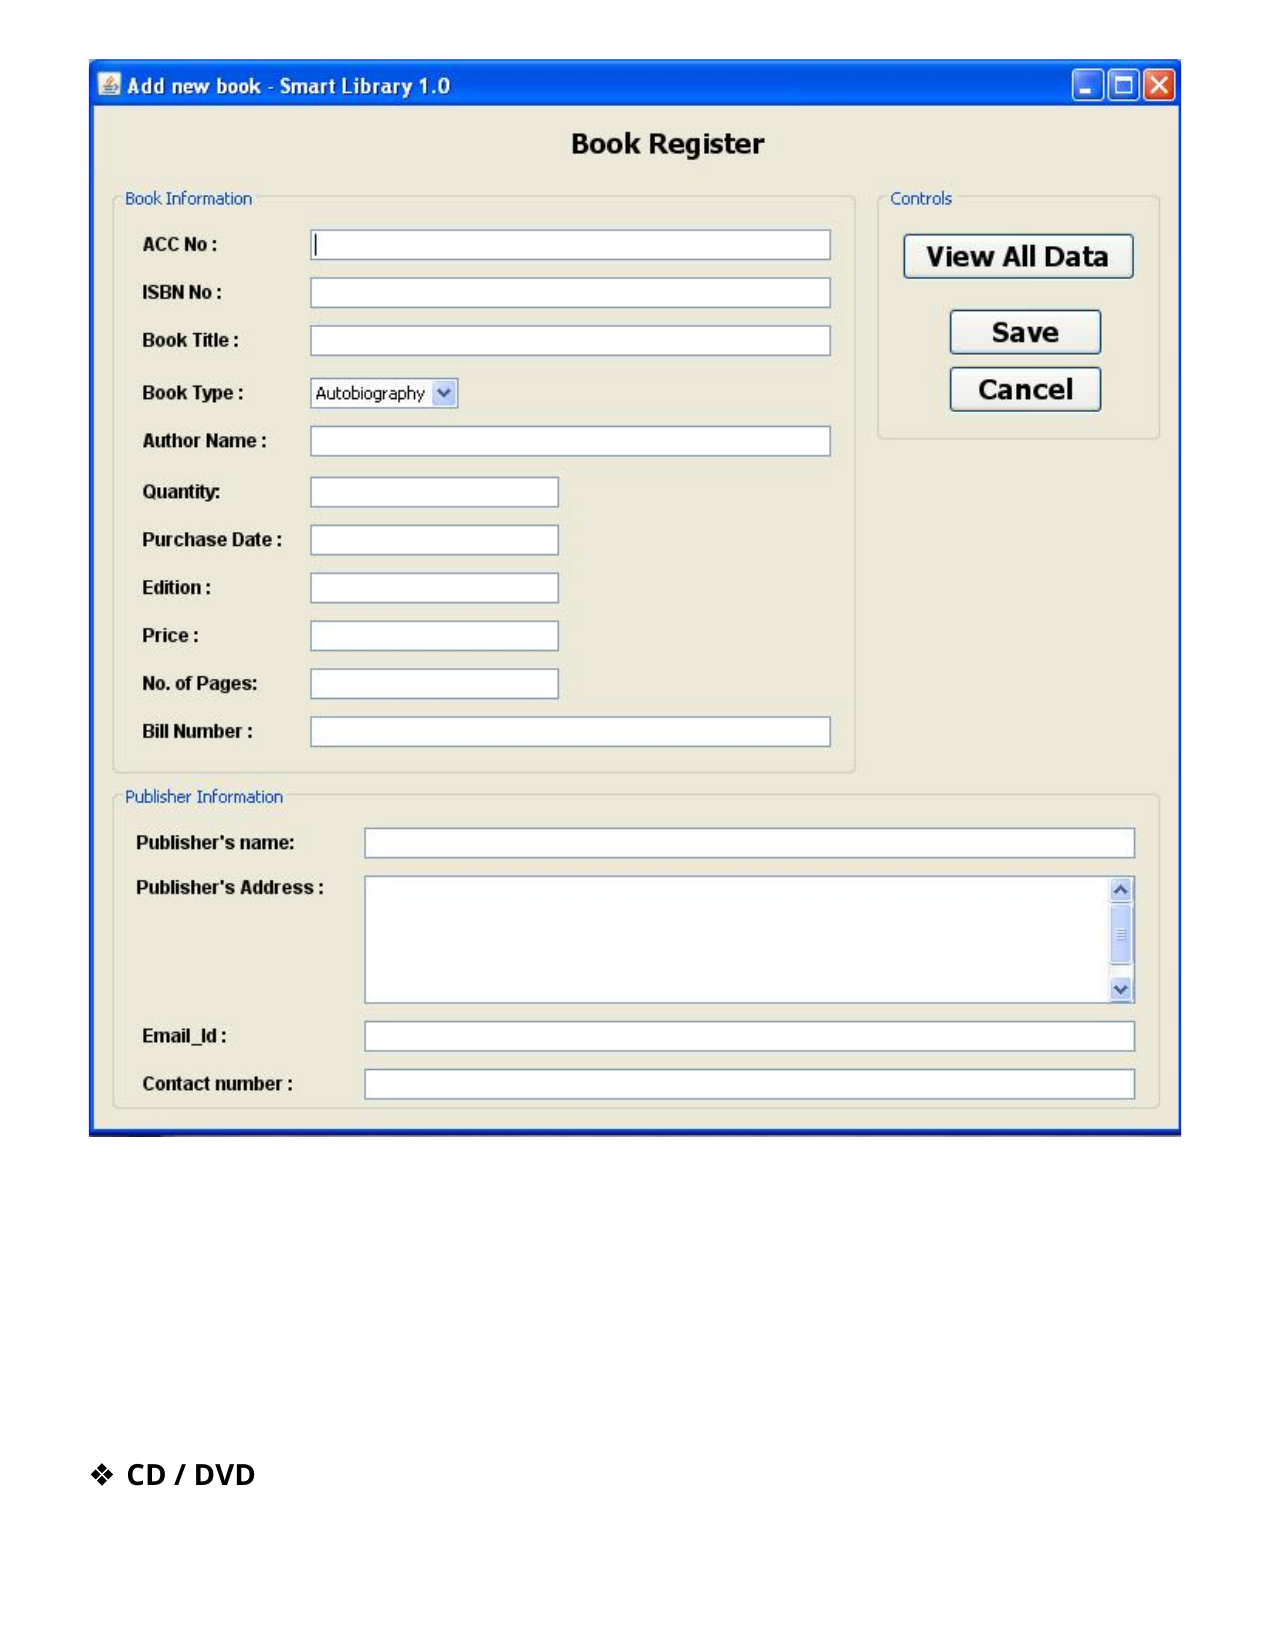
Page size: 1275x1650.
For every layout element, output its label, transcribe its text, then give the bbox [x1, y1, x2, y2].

picture [88, 59, 1182, 1137]
list CD / DVD [89, 1454, 1181, 1493]
